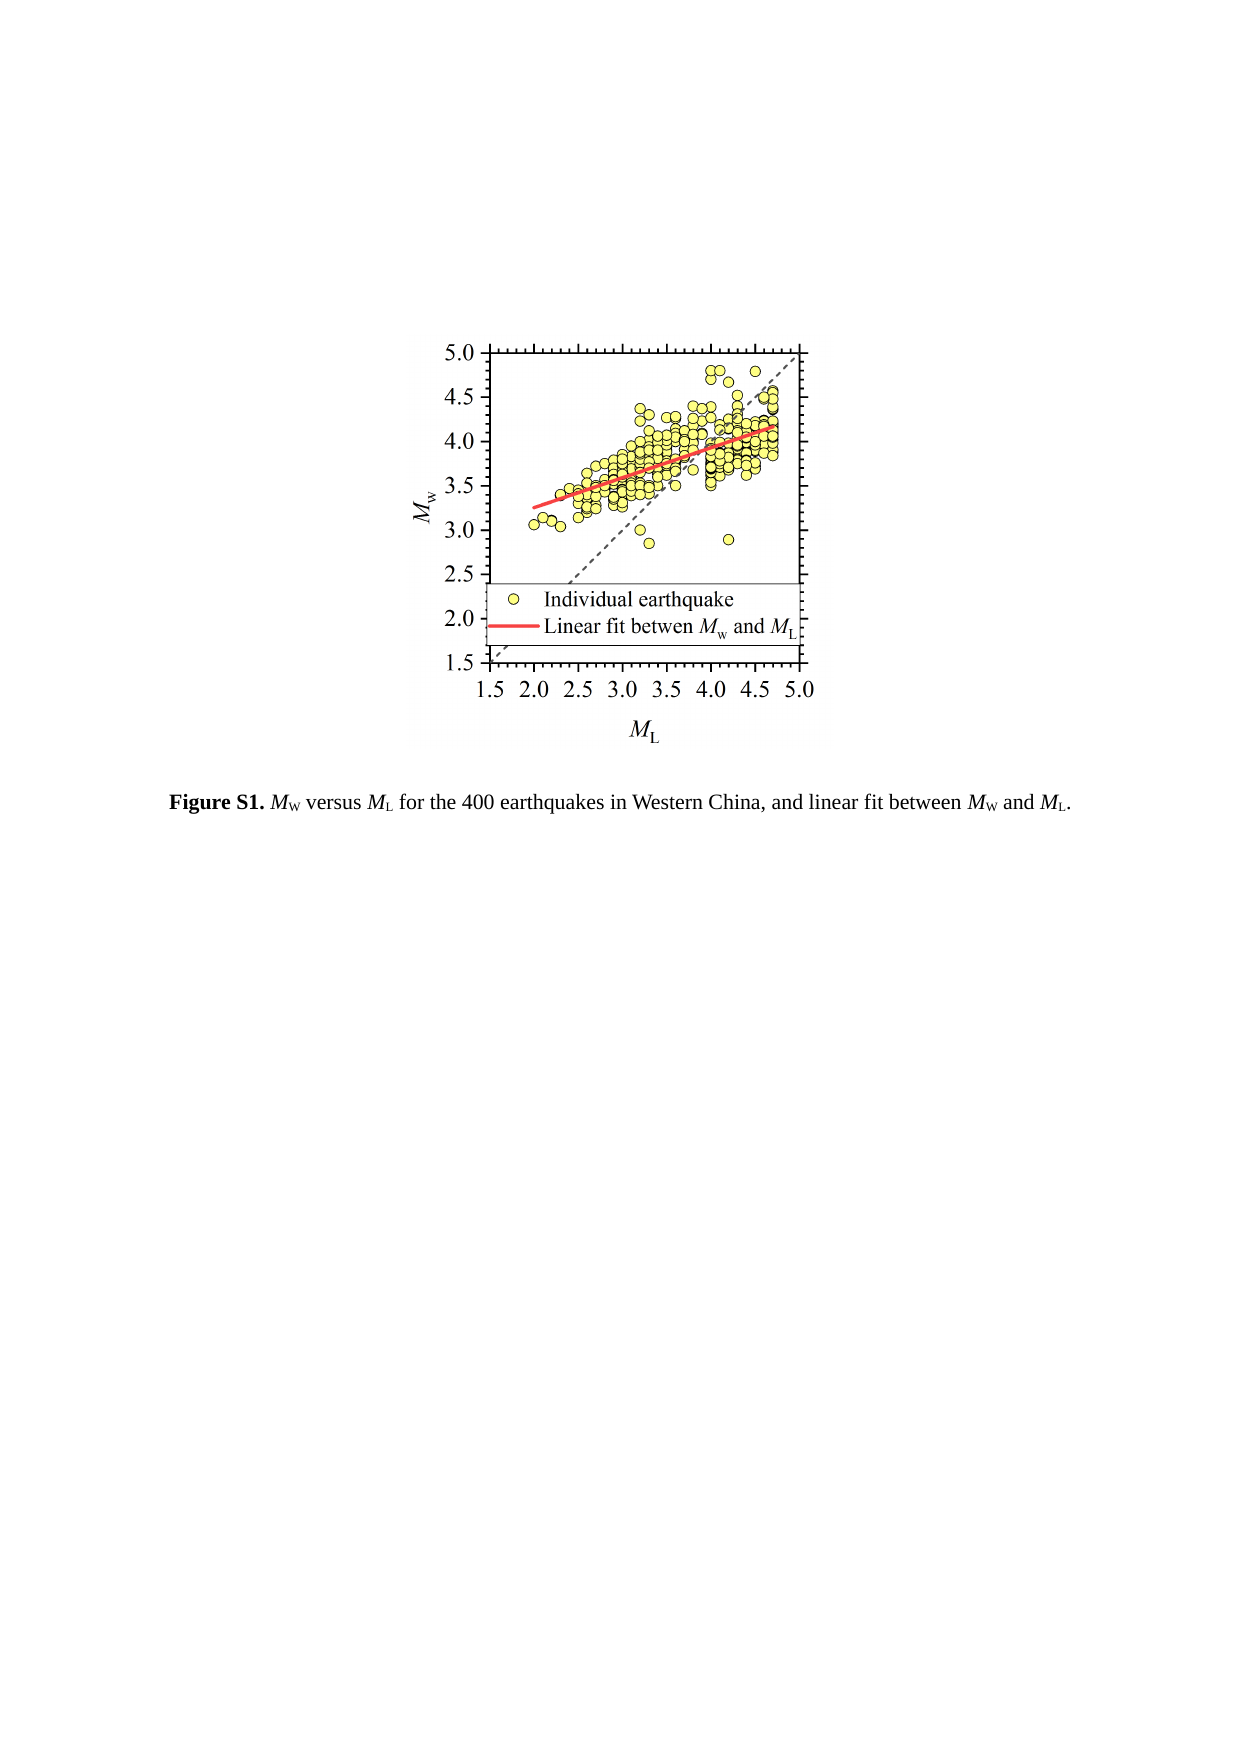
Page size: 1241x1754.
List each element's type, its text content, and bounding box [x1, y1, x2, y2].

picture [406, 334, 834, 749]
text Figure S1. MW versus ML for the 400 earthquakes in Western China, and linear fit between MW and ML. [118, 786, 1122, 818]
